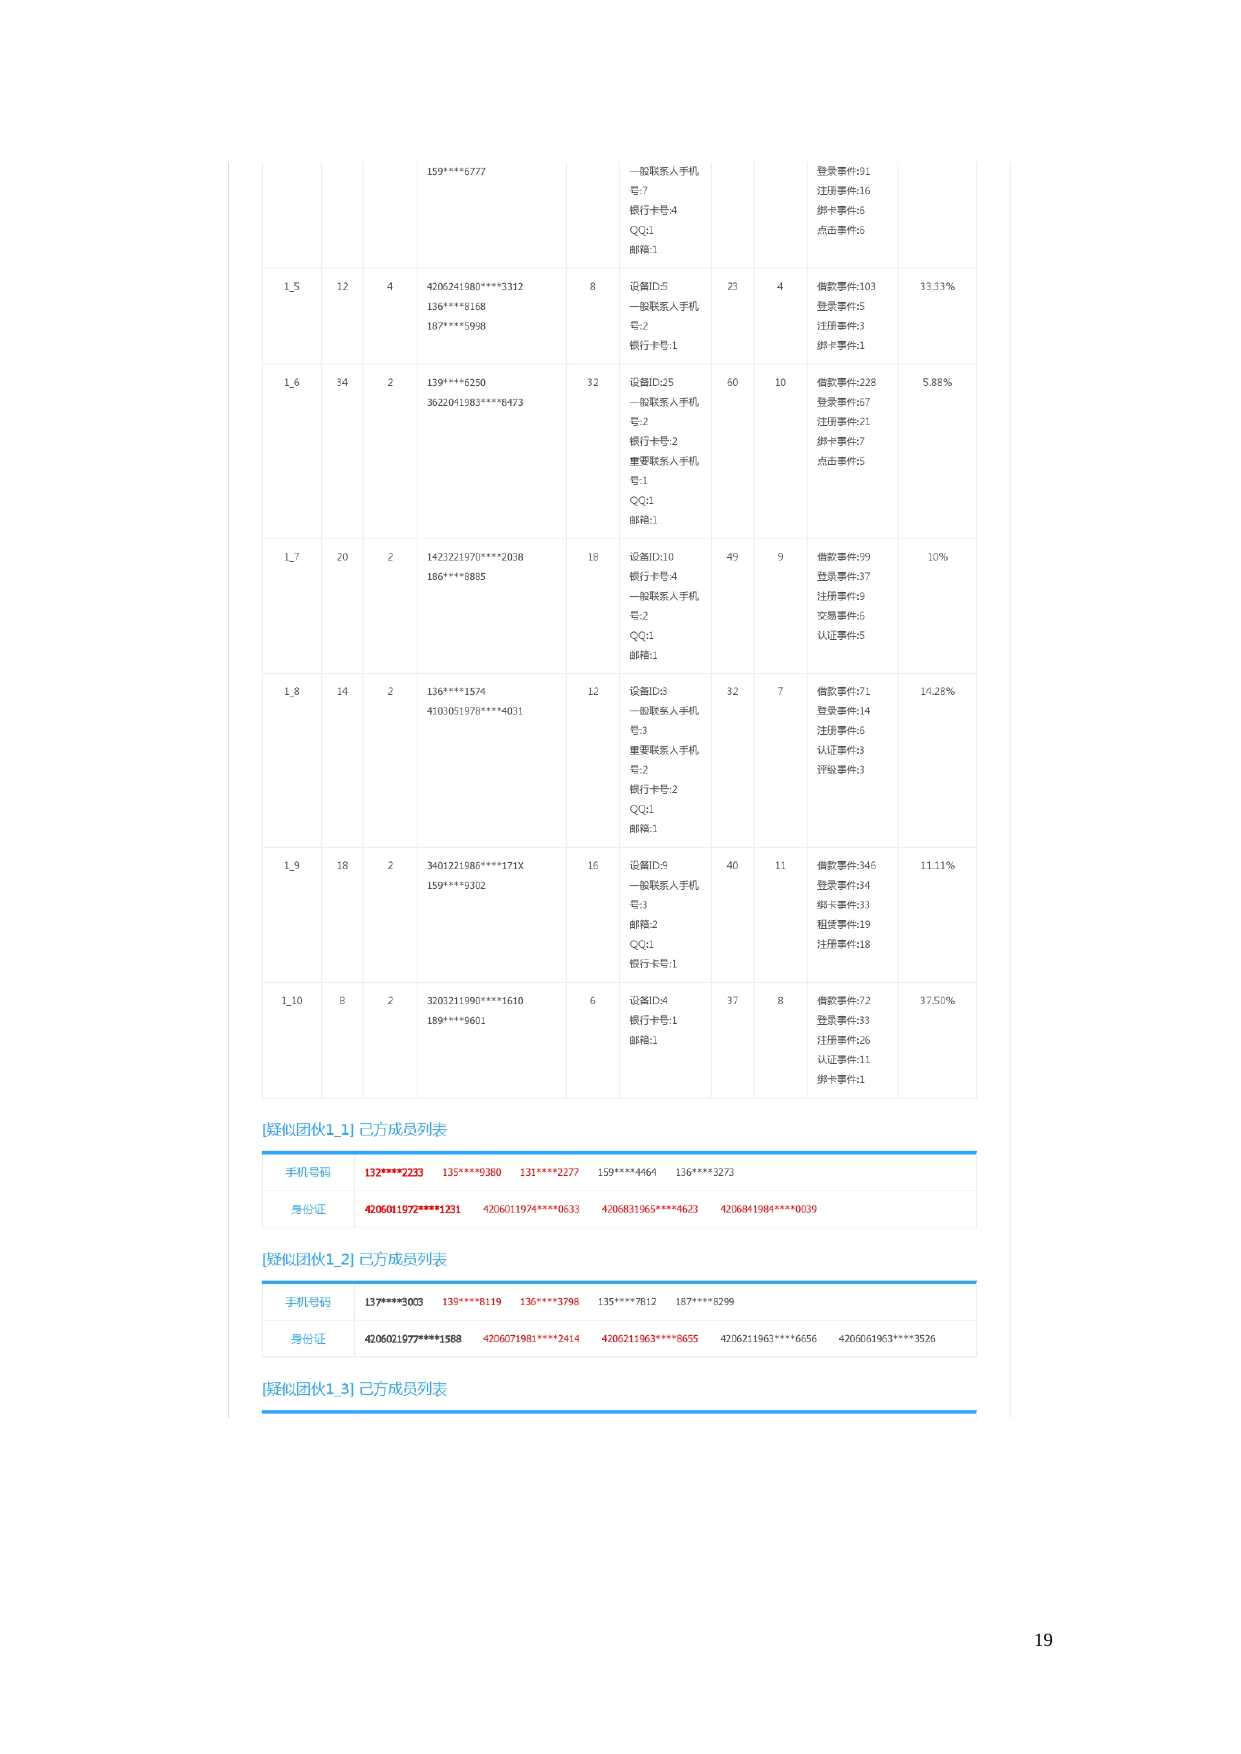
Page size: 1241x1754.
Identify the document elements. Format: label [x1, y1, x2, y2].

picture [187, 162, 1050, 1418]
